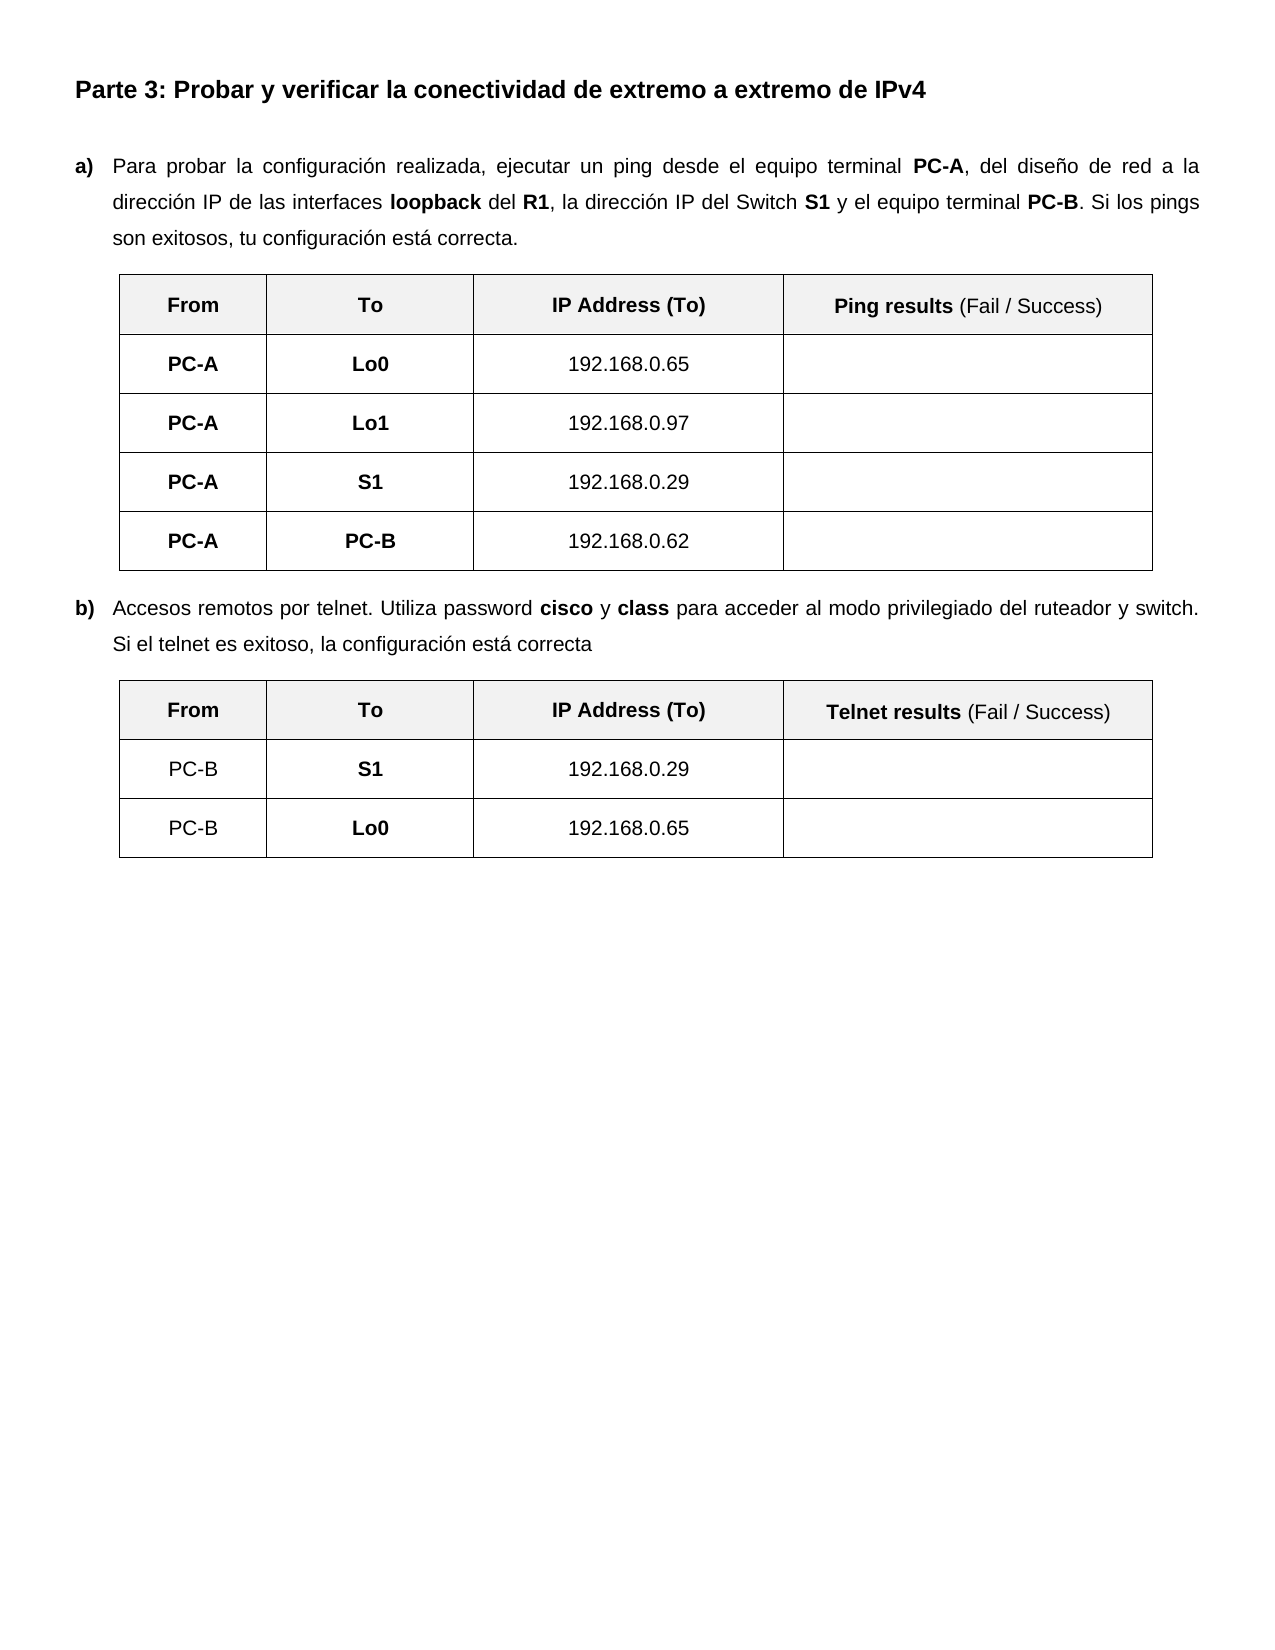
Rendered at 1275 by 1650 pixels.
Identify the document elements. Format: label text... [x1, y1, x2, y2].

table_cell [784, 799, 1152, 857]
table_cell [784, 512, 1152, 570]
table_cell 192.168.0.65 [474, 335, 783, 392]
table_header IP Address (To) [474, 681, 783, 739]
table_cell Lo0 [267, 799, 473, 857]
table_header From [120, 275, 266, 333]
table_header To [267, 275, 473, 333]
table_cell PC-A [120, 512, 266, 570]
table_cell 192.168.0.97 [474, 394, 783, 452]
text Parte 3: Probar y verificar la conectividad de extremo a extremo de IPv4 [75, 75, 1200, 104]
table_header IP Address (To) [474, 275, 783, 333]
table_cell PC-B [120, 799, 266, 857]
table_cell [784, 740, 1152, 798]
table_cell 192.168.0.29 [474, 453, 783, 511]
table_cell Lo1 [267, 394, 473, 452]
table_header To [267, 681, 473, 739]
table_header Ping results (Fail / Success) [784, 275, 1152, 333]
table_cell PC-B [120, 740, 266, 798]
table_cell [784, 453, 1152, 511]
table_cell PC-A [120, 335, 266, 392]
table_cell PC-A [120, 453, 266, 511]
table_cell PC-B [267, 512, 473, 570]
table_header From [120, 681, 266, 739]
table_cell [784, 394, 1152, 452]
table_cell S1 [267, 453, 473, 511]
table_cell PC-A [120, 394, 266, 452]
table_cell S1 [267, 740, 473, 798]
list Accesos remotos por telnet. Utiliza password cisco y class para acceder al modo privilegiado del ruteador y switch. Si el telnet es exitoso, la configuración está correcta [75, 596, 1200, 656]
table_cell 192.168.0.29 [474, 740, 783, 798]
table_cell 192.168.0.62 [474, 512, 783, 570]
table_cell [784, 335, 1152, 392]
table_header Telnet results (Fail / Success) [784, 681, 1152, 739]
table_cell Lo0 [267, 335, 473, 392]
table_cell 192.168.0.65 [474, 799, 783, 857]
list Para probar la configuración realizada, ejecutar un ping desde el equipo terminal PC-A, del diseño de red a la dirección IP de las interfaces loopback del R1, la dirección IP del Switch S1 y el equipo terminal PC-B. Si los pings son exitosos, tu configuración está correcta. [75, 154, 1200, 250]
